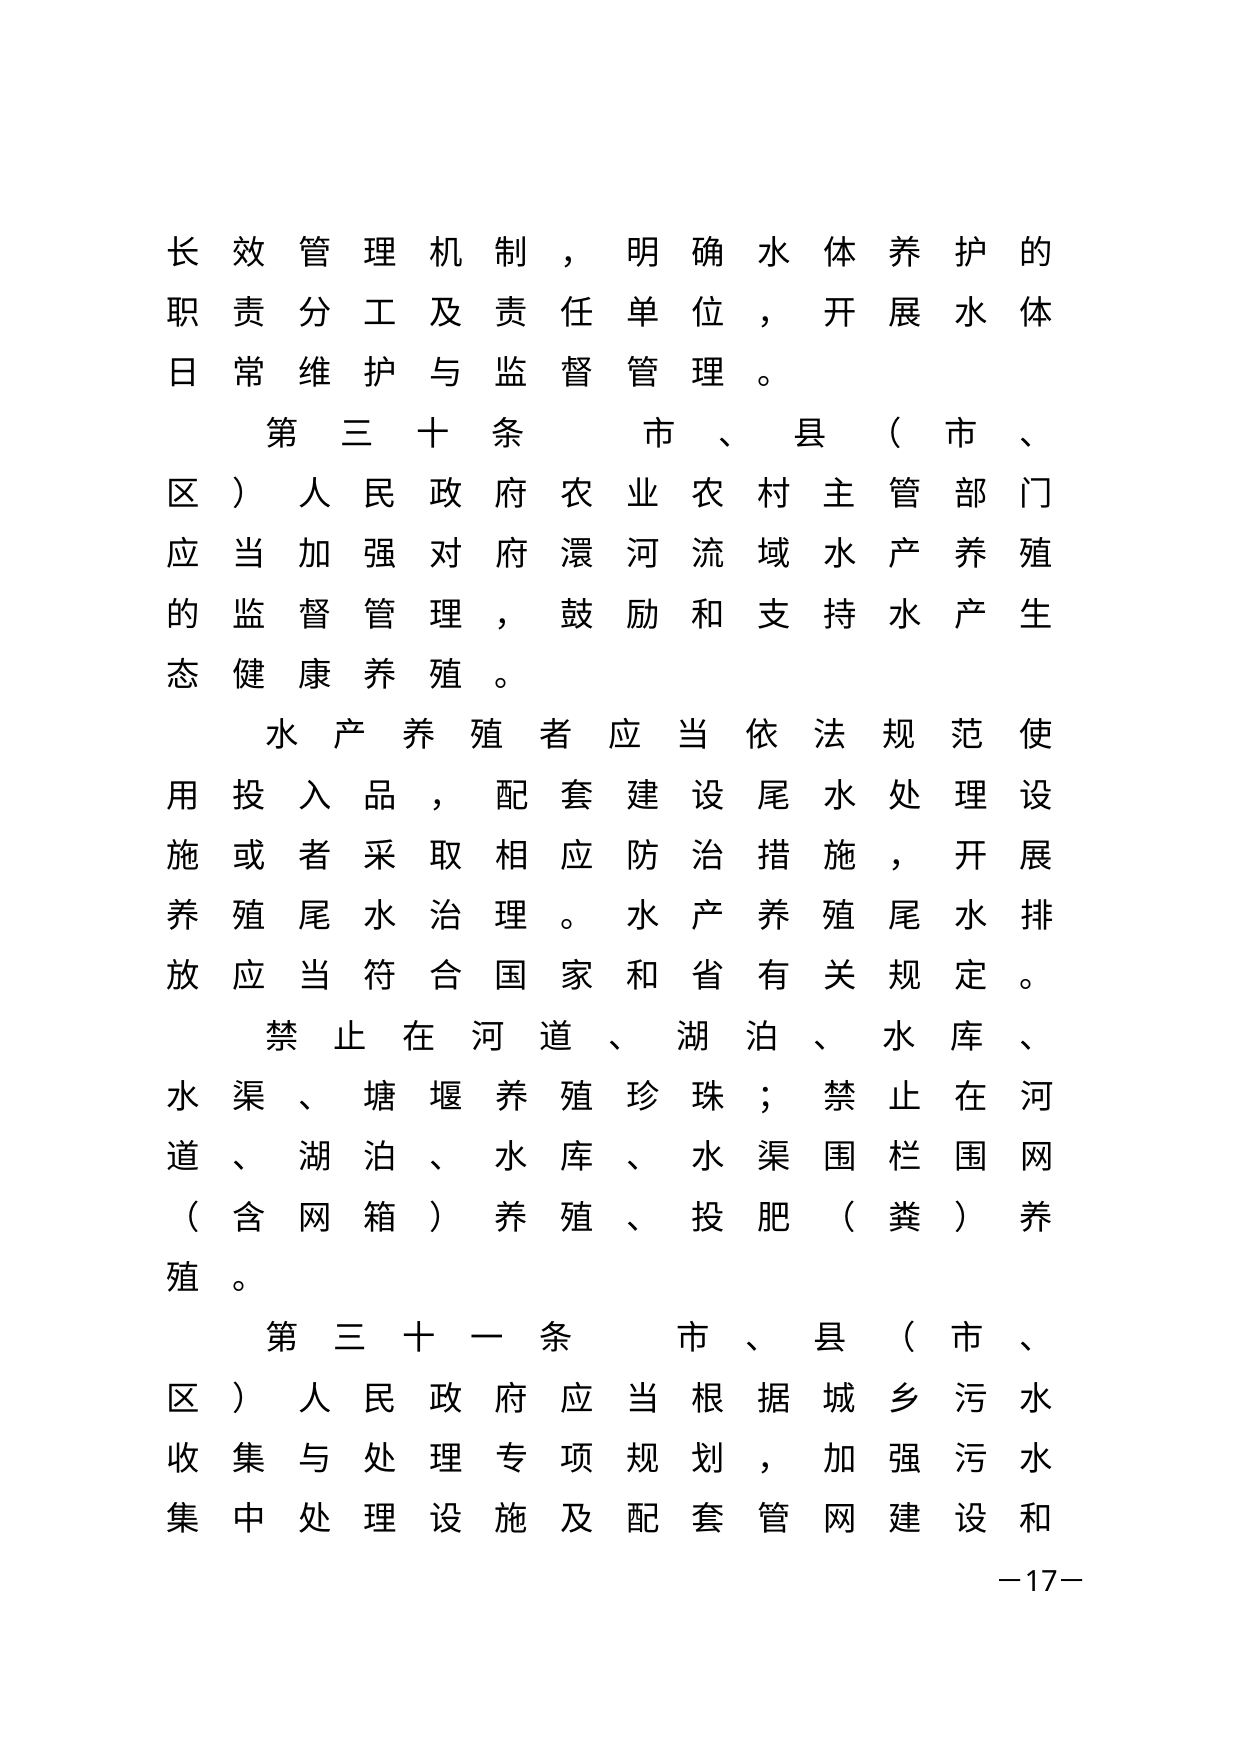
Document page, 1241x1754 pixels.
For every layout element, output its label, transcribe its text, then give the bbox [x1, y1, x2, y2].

text 第三十一条 市、县（市、区）人民政府应当根据城乡污水收集与处理专项规划，加强污水集中处理设施及配套管网建设和改造，提高城乡污水收集处理能力。 [167, 1305, 1085, 1546]
text 禁止在河道、湖泊、水库、水渠、塘堰养殖珍珠；禁止在河道、湖泊、水库、水渠围栏围网（含网箱）养殖、投肥（粪）养殖。 [167, 1003, 1085, 1305]
text 第三十条 市、县（市、区）人民政府农业农村主管部门应当加强对府澴河流域水产养殖的监督管理，鼓励和支持水产生态健康养殖。 [167, 400, 1085, 702]
text 黑臭水体治理完成后，市、县（市、区）人民政府应当建立长效管理机制，明确水体养护的职责分工及责任单位，开展水体日常维护与监督管理。 [167, 219, 1085, 400]
text 水产养殖者应当依法规范使用投入品，配套建设尾水处理设施或者采取相应防治措施，开展养殖尾水治理。水产养殖尾水排放应当符合国家和省有关规定。 [167, 702, 1085, 1003]
